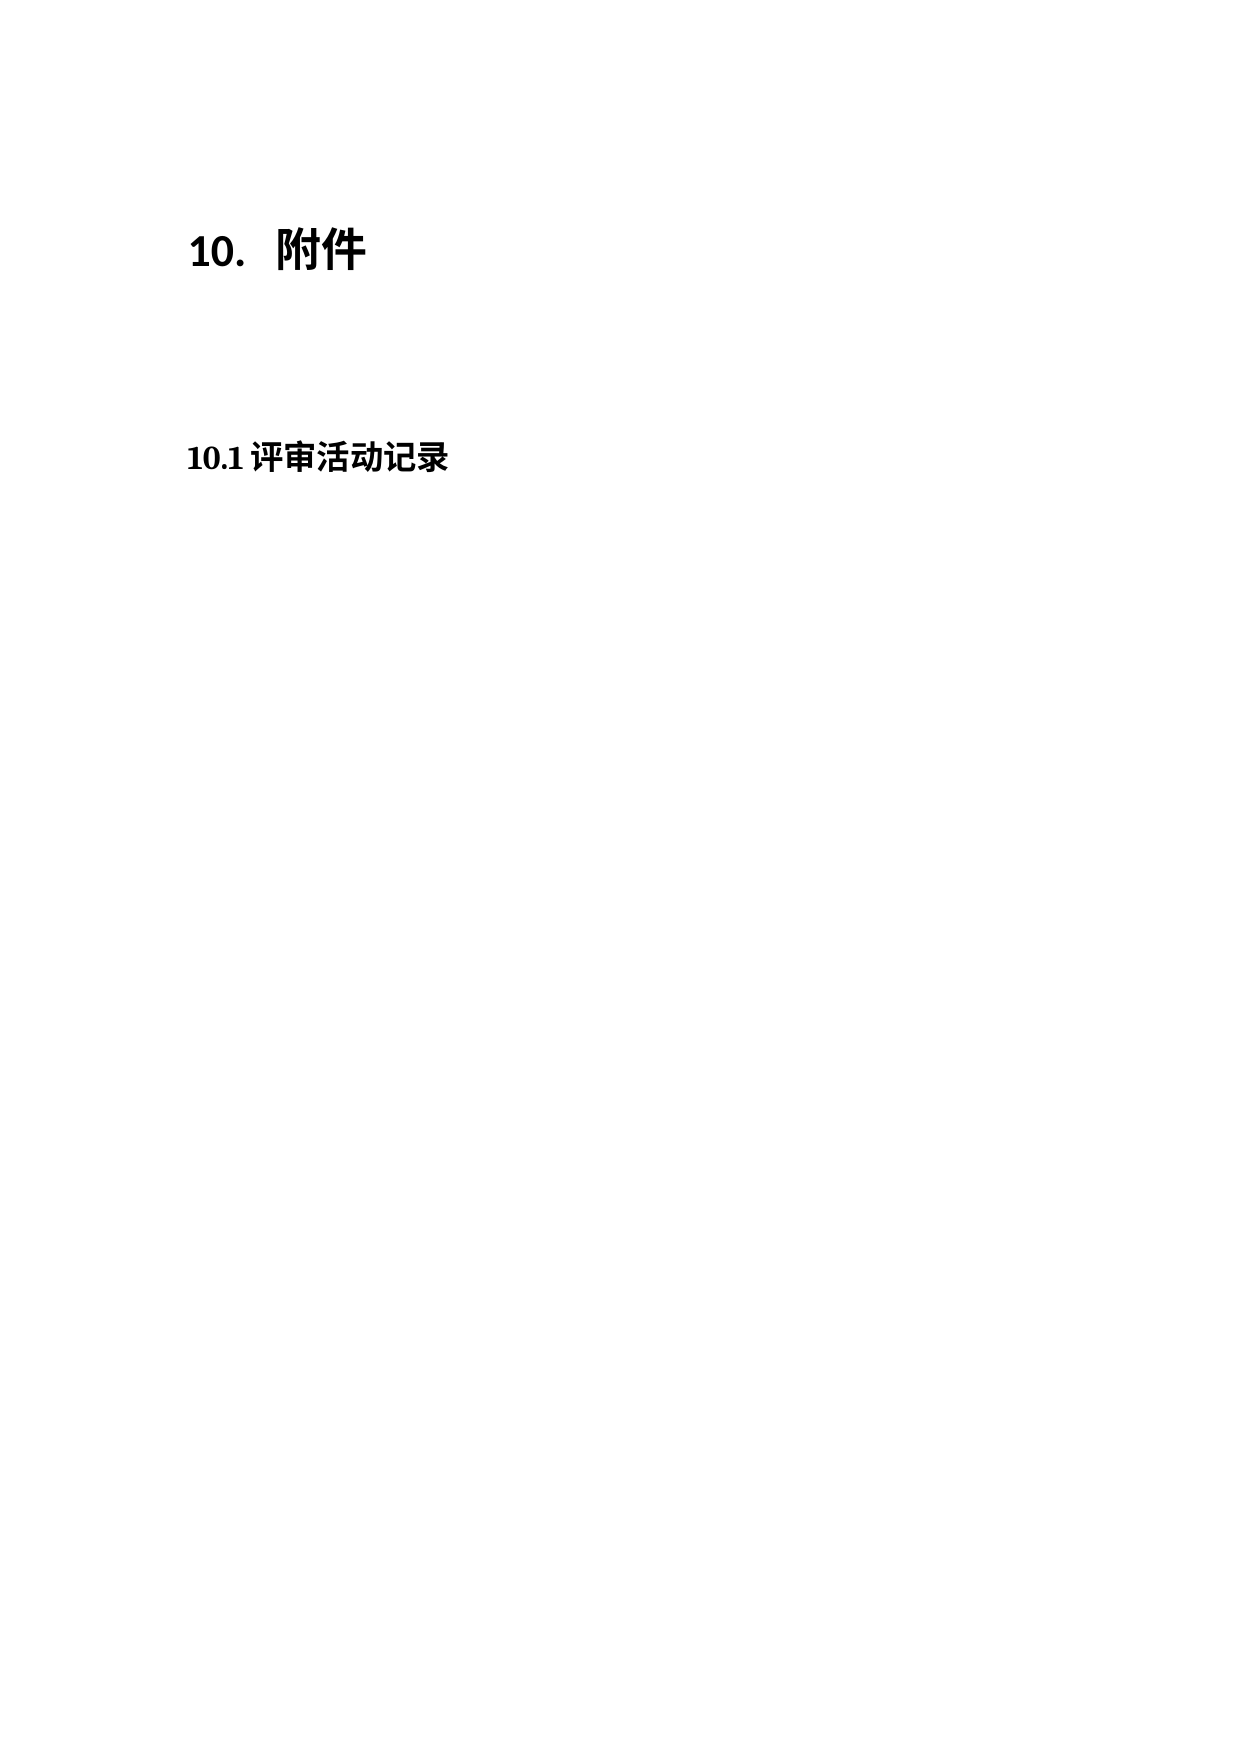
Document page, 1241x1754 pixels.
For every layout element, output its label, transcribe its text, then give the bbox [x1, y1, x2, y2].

subtitle 评审活动记录 [187, 423, 1053, 488]
subtitle 附件 [187, 197, 1053, 295]
